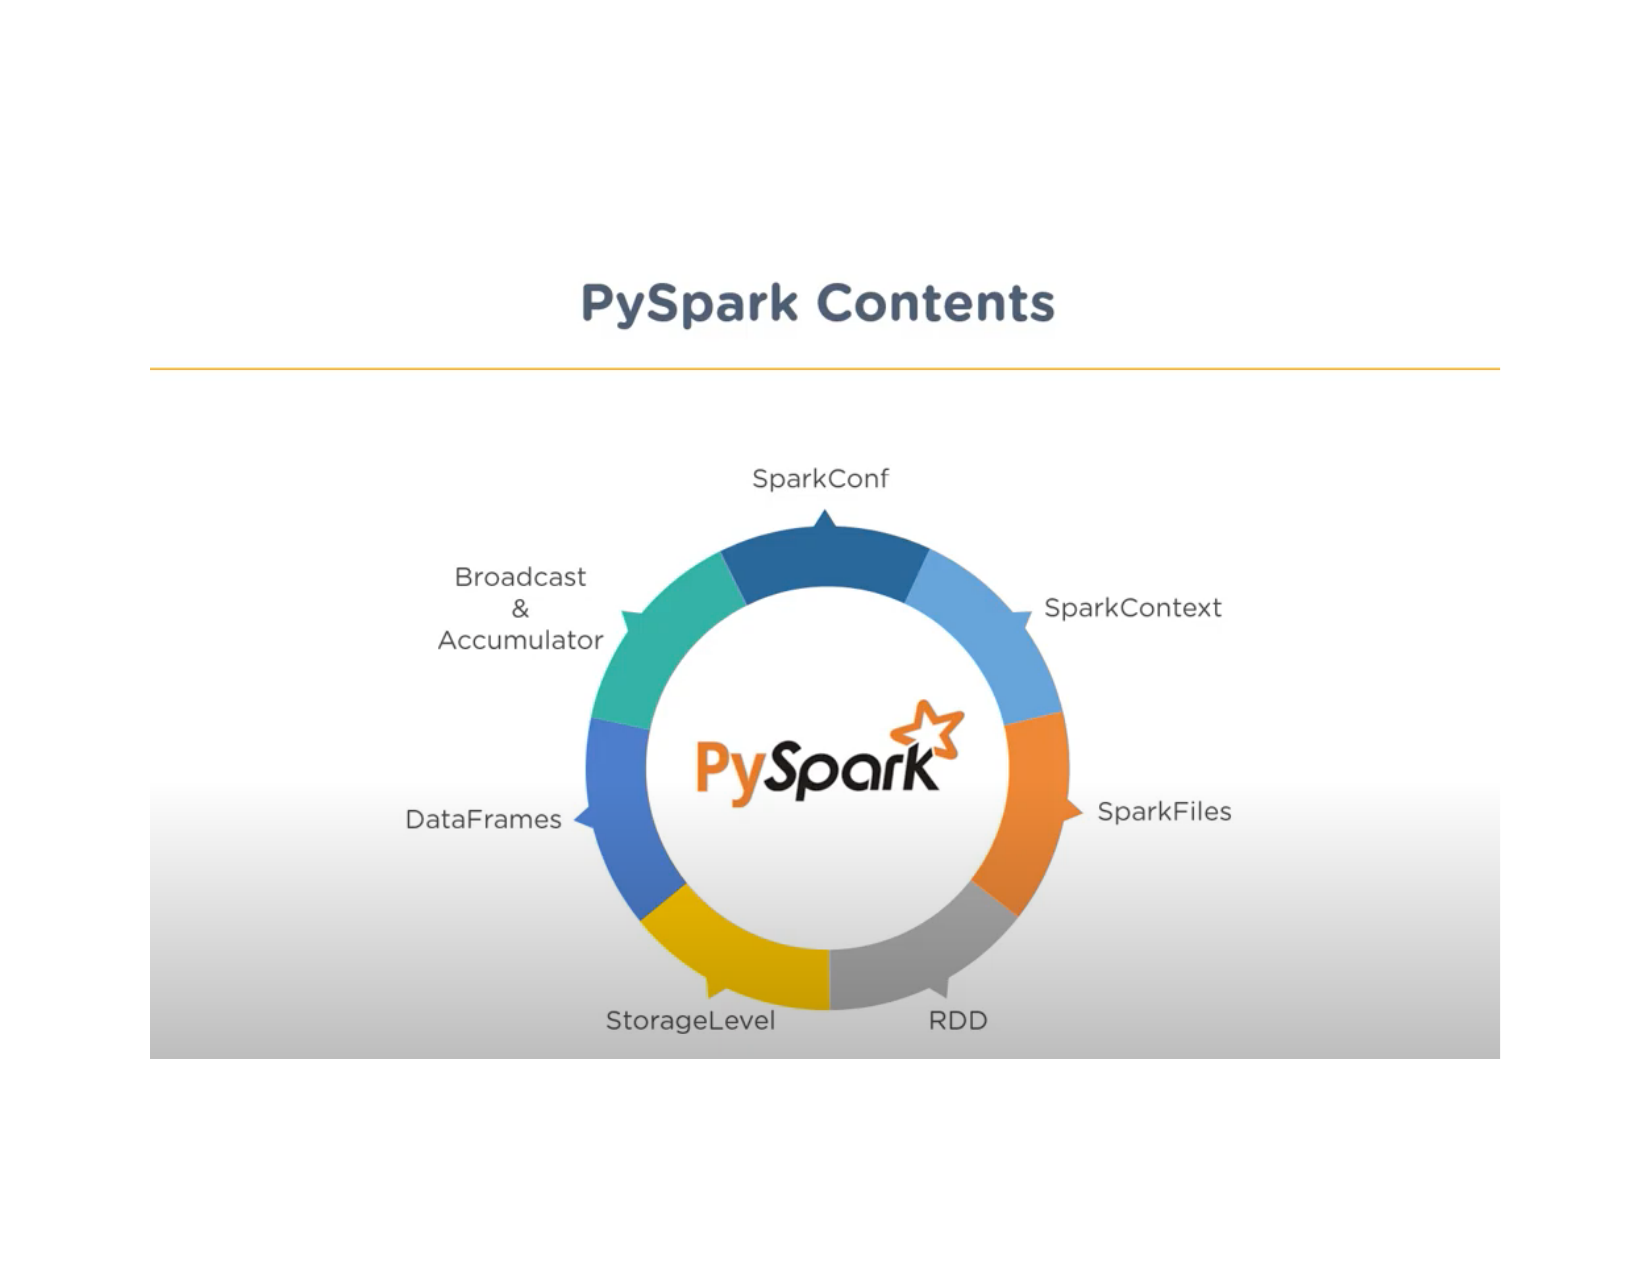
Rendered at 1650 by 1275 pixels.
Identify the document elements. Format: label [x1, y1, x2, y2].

picture [150, 241, 1500, 1059]
